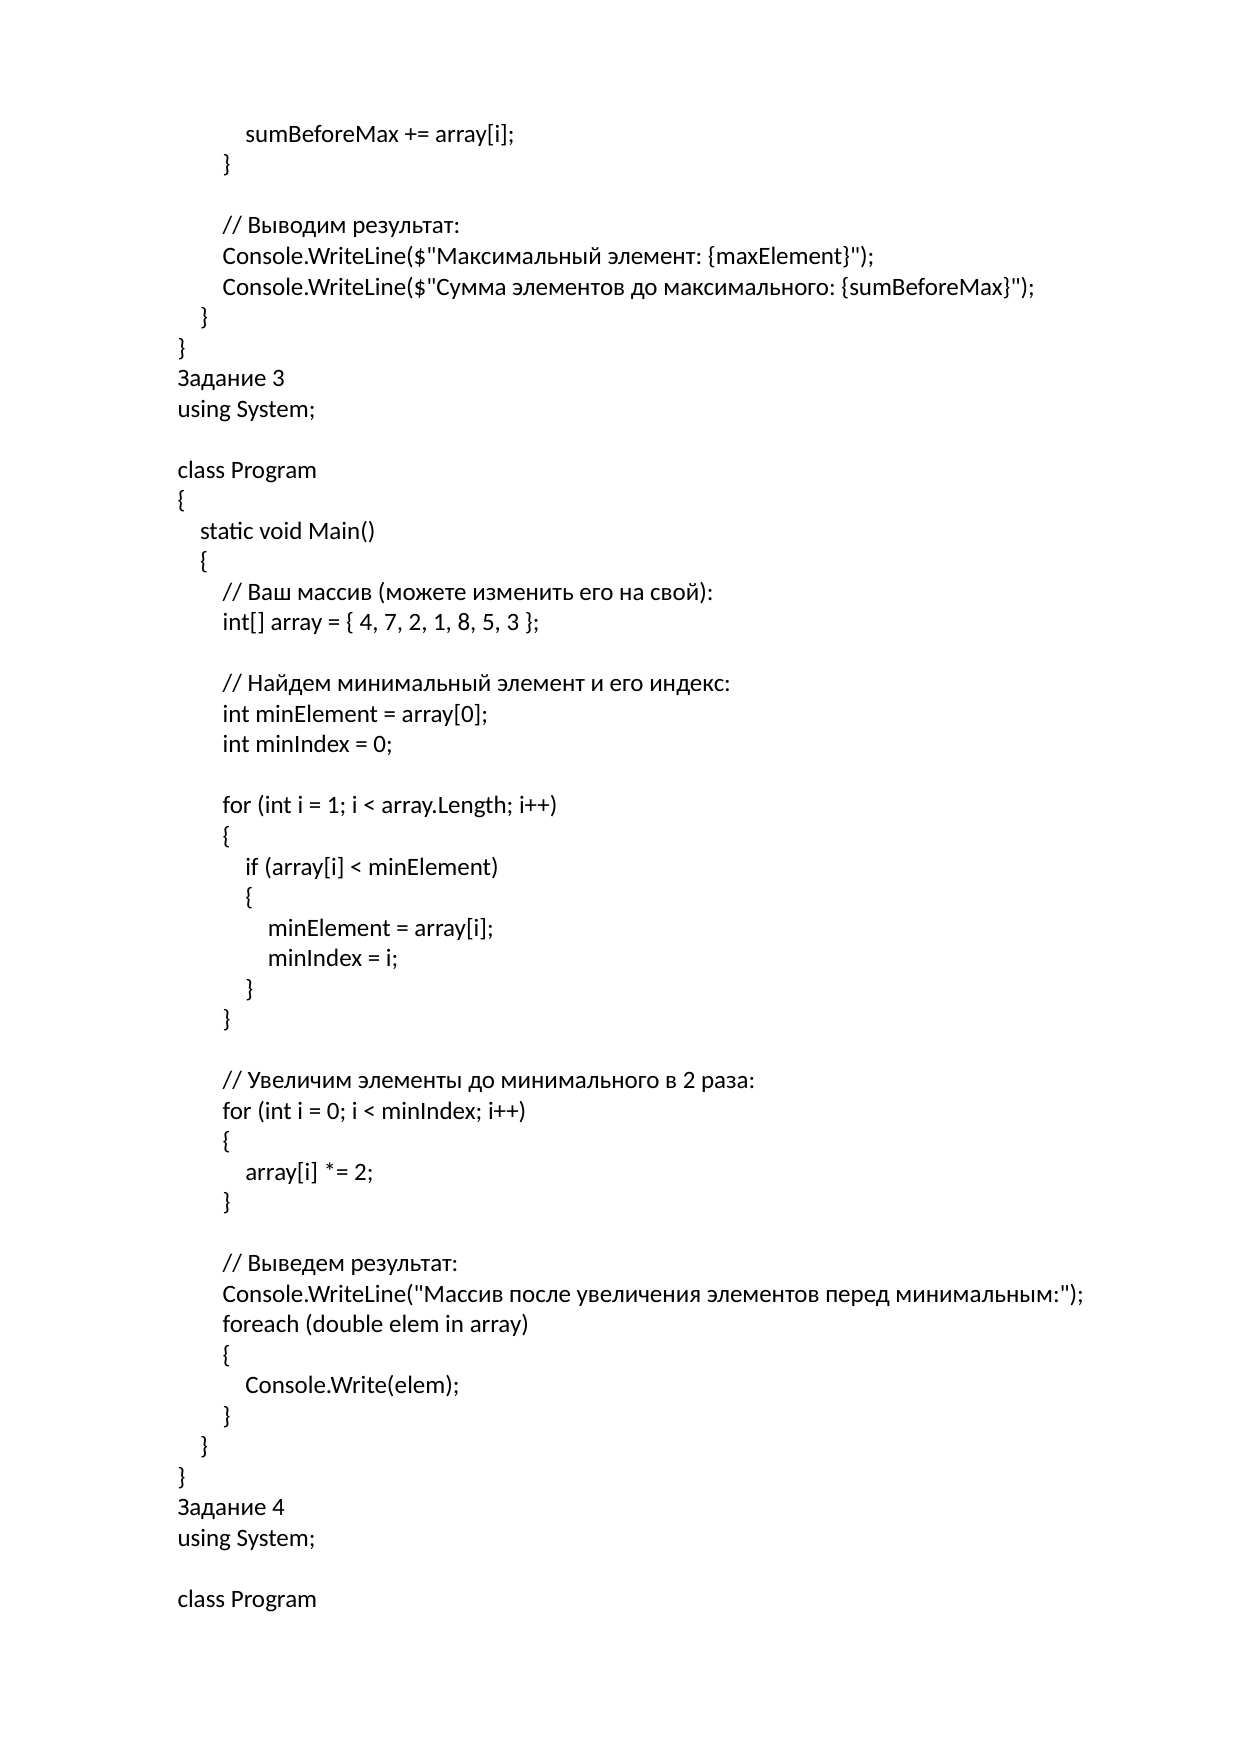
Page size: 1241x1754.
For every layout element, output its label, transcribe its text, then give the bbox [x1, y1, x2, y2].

text } [177, 1400, 1152, 1431]
text } [177, 332, 1152, 362]
text { [177, 484, 1152, 515]
text Console.WriteLine("Массив после увеличения элементов перед минимальным:"); [177, 1278, 1152, 1308]
text } [177, 149, 1152, 179]
text } [177, 1003, 1152, 1034]
text sumBeforeMax += array[i]; [177, 118, 1152, 149]
text array[i] *= 2; [177, 1156, 1152, 1186]
text class Program [177, 454, 1152, 484]
text foreach (double elem in array) [177, 1308, 1152, 1339]
text } [177, 1186, 1152, 1217]
text // Найдем минимальный элемент и его индекс: [177, 667, 1152, 698]
text static void Main() [177, 515, 1152, 545]
text Console.WriteLine($"Сумма элементов до максимального: {sumBeforeMax}"); [177, 271, 1152, 301]
text { [177, 1339, 1152, 1369]
text // Выводим результат: [177, 210, 1152, 240]
text int[] array = { 4, 7, 2, 1, 8, 5, 3 }; [177, 606, 1152, 637]
text } [177, 301, 1152, 332]
text { [177, 1125, 1152, 1156]
text for (int i = 0; i < minIndex; i++) [177, 1095, 1152, 1125]
text minElement = array[i]; [177, 912, 1152, 942]
text } [177, 1431, 1152, 1461]
text // Выведем результат: [177, 1247, 1152, 1278]
text int minElement = array[0]; [177, 698, 1152, 728]
text { [177, 881, 1152, 912]
text } [177, 973, 1152, 1003]
text { [177, 545, 1152, 576]
text } [177, 1461, 1152, 1492]
text for (int i = 1; i < array.Length; i++) [177, 789, 1152, 820]
text { [177, 820, 1152, 851]
text int minIndex = 0; [177, 728, 1152, 759]
text minIndex = i; [177, 942, 1152, 973]
text using System; [177, 393, 1152, 423]
text Задание 3 [177, 362, 1152, 393]
text Задание 4 [177, 1492, 1152, 1522]
text class Program [177, 1583, 1152, 1614]
text // Ваш массив (можете изменить его на свой): [177, 576, 1152, 606]
text using System; [177, 1522, 1152, 1553]
text // Увеличим элементы до минимального в 2 раза: [177, 1064, 1152, 1095]
text Console.WriteLine($"Максимальный элемент: {maxElement}"); [177, 240, 1152, 271]
text if (array[i] < minElement) [177, 851, 1152, 881]
text Console.Write(elem); [177, 1369, 1152, 1400]
